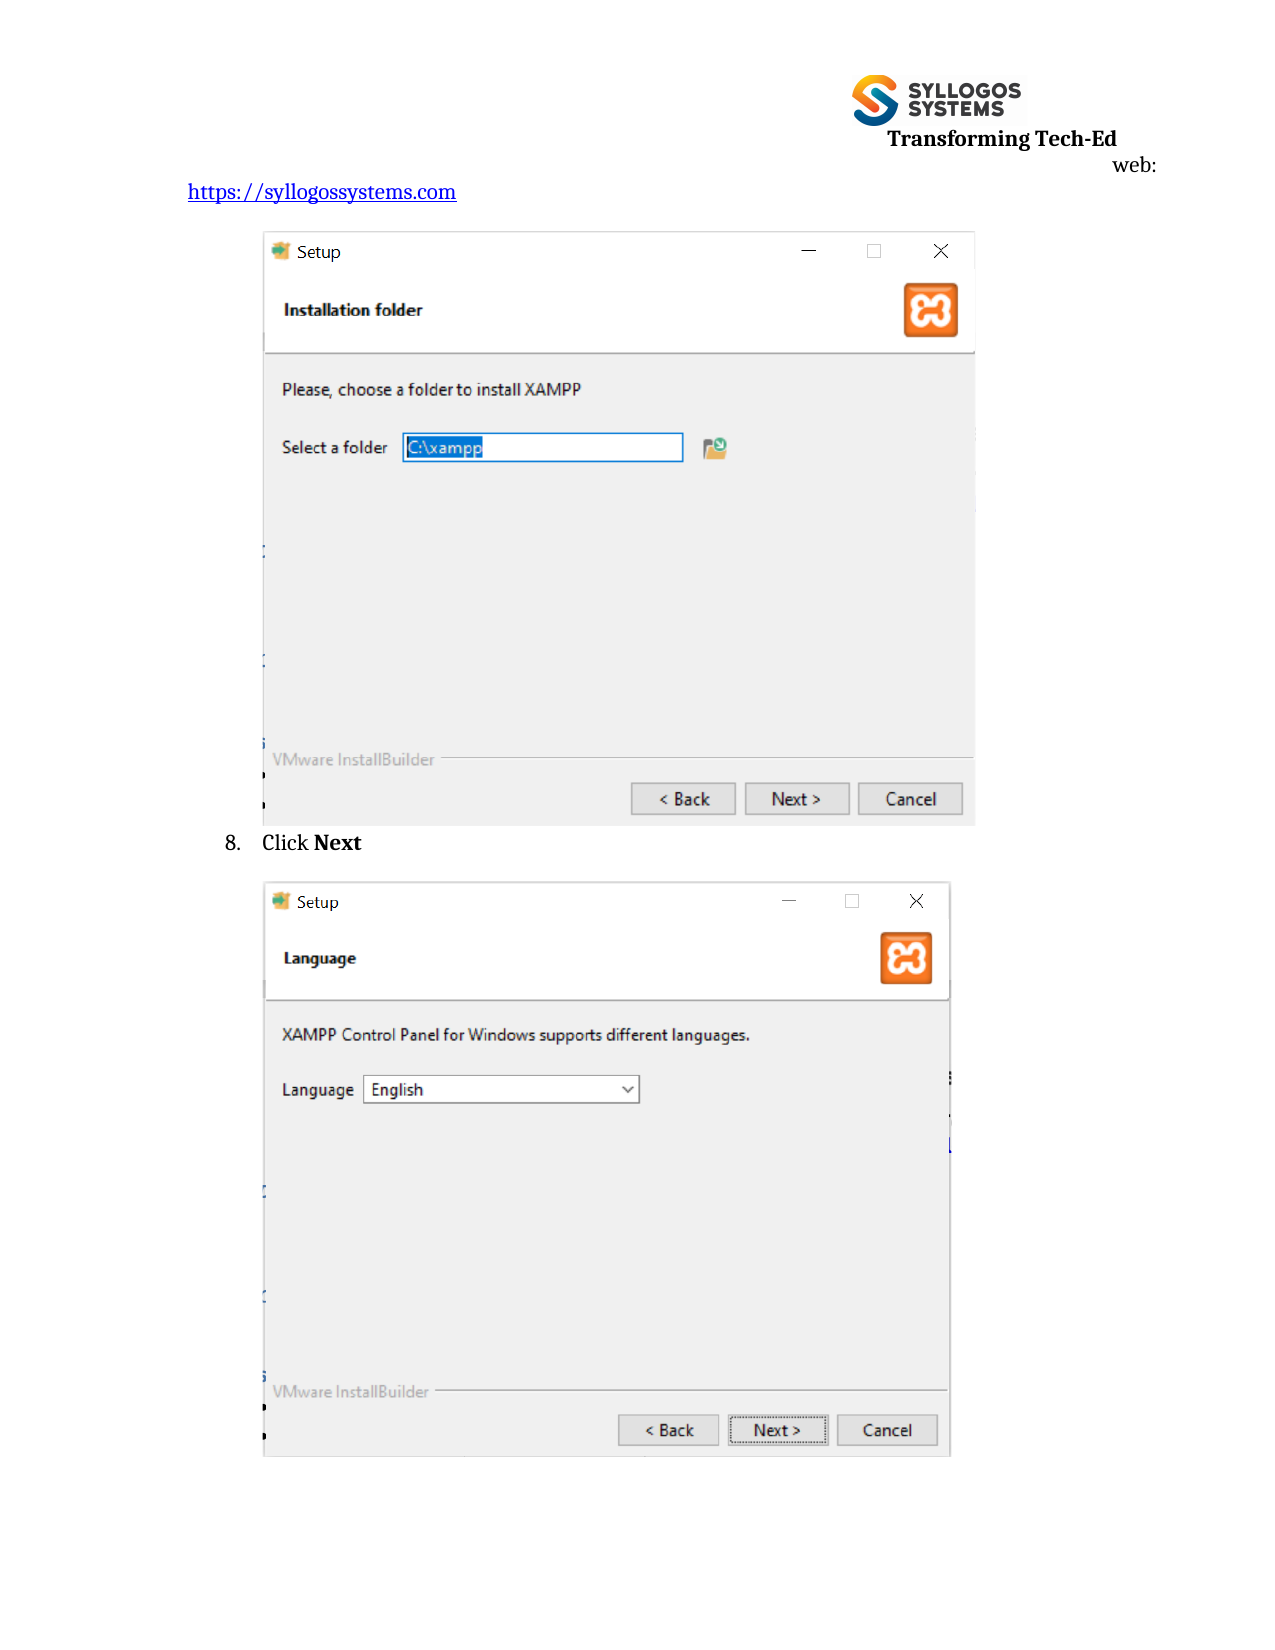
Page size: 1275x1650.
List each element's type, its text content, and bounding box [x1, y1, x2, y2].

list Click Next [225, 830, 1087, 856]
picture [852, 75, 1028, 126]
picture [262, 881, 952, 1457]
picture [262, 231, 976, 826]
